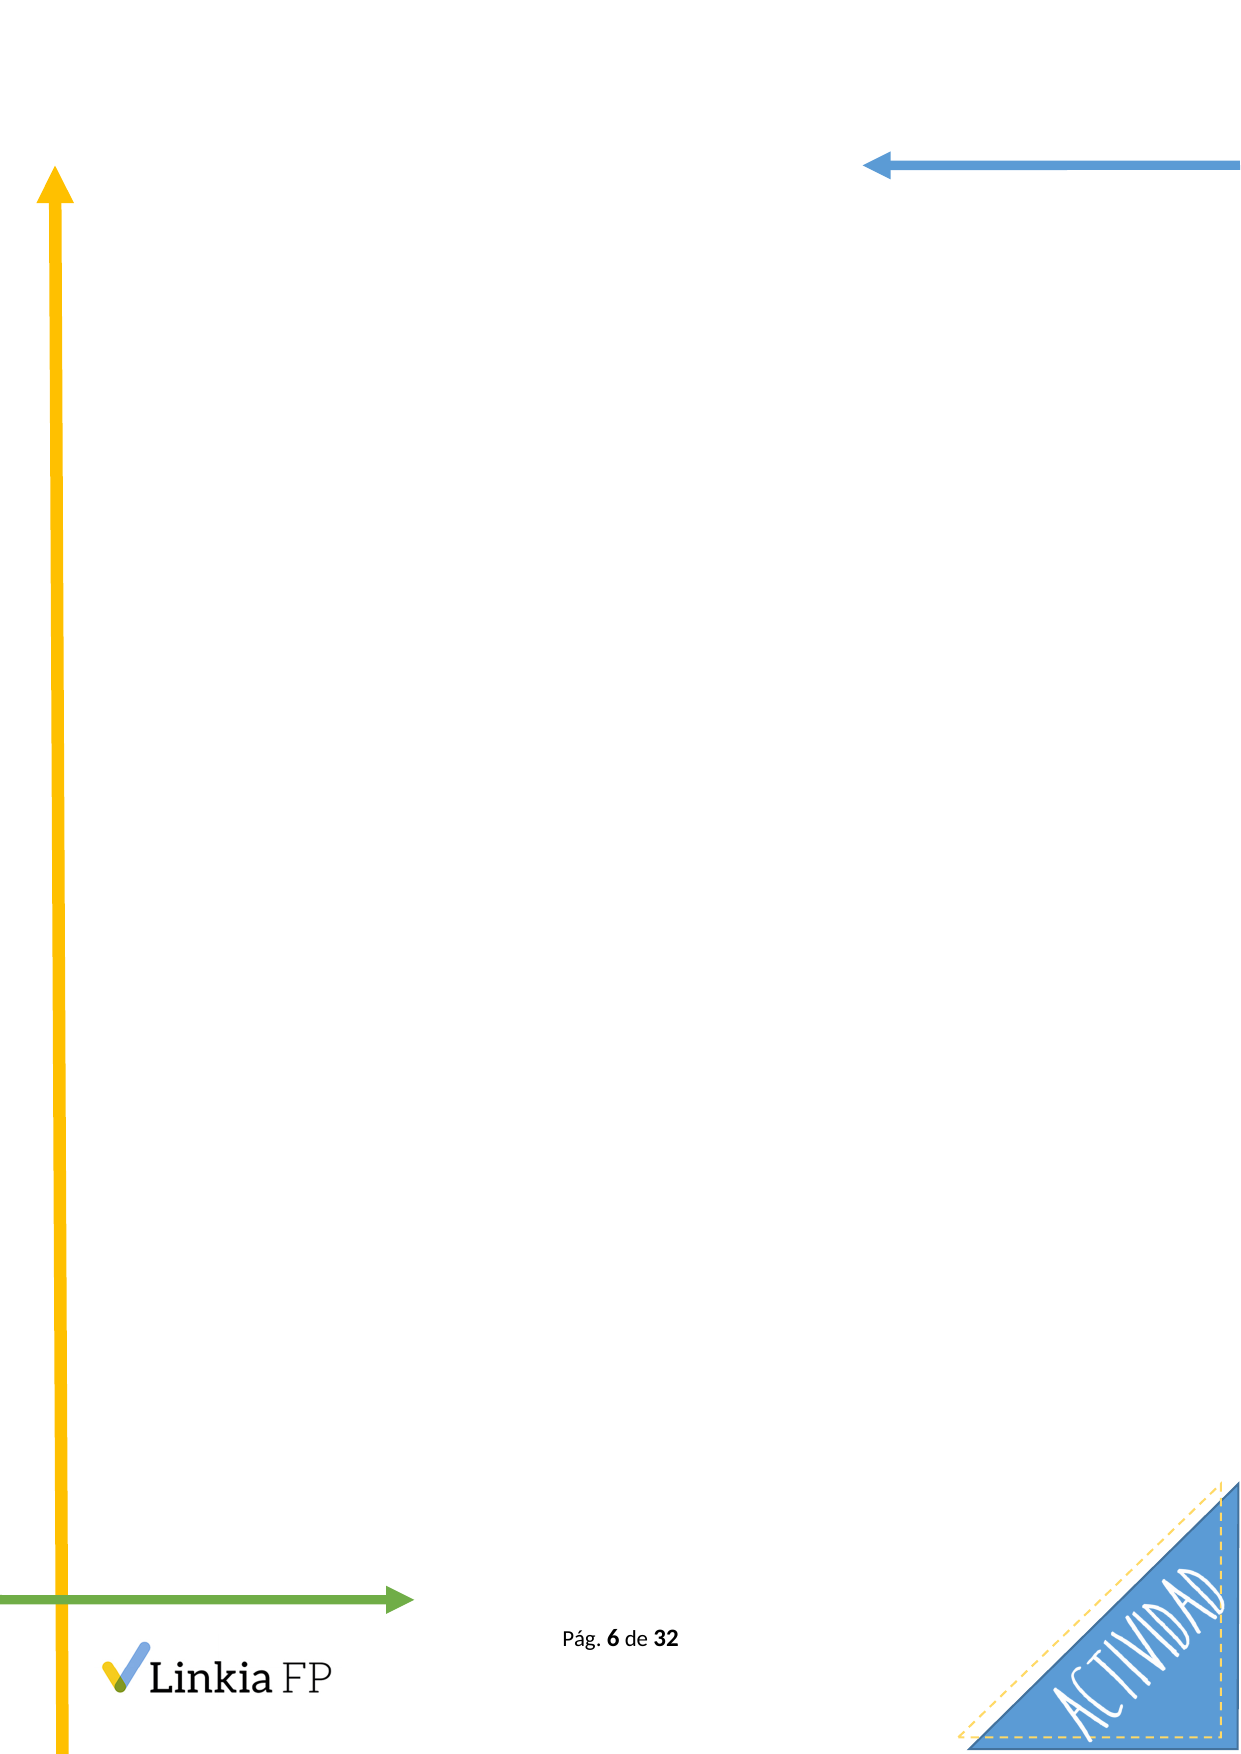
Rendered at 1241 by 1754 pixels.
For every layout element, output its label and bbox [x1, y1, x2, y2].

picture [1041, 1553, 1237, 1749]
picture [94, 1634, 343, 1702]
